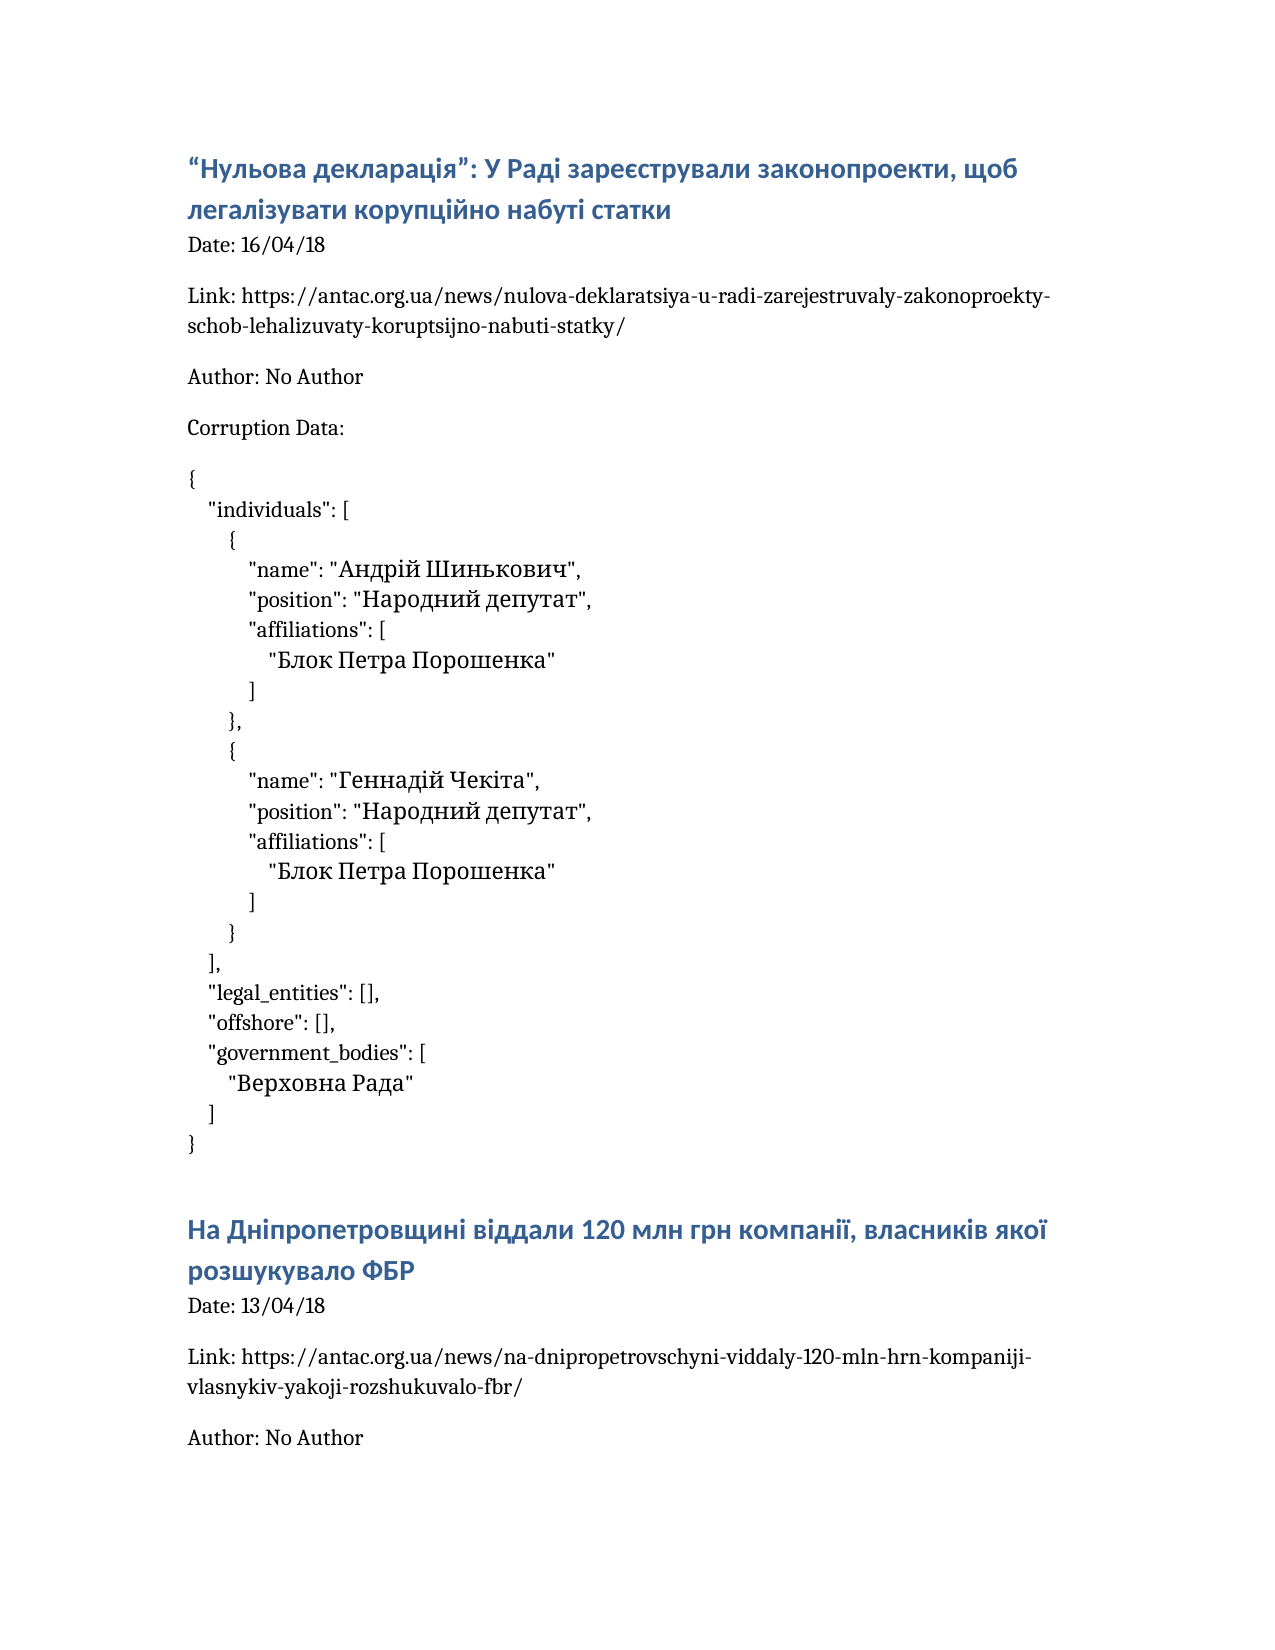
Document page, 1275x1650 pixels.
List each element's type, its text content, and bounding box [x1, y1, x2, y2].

text Link: https://antac.org.ua/news/na-dnipropetrovschyni-viddaly-120-mln-hrn-kompaniji-vlasnykiv-yakoji-rozshukuvalo-fbr/ [187, 1344, 1087, 1401]
text Date: 16/04/18 [187, 232, 1087, 258]
text Author: No Author [187, 364, 1087, 391]
subtitle На Дніпропетровщині віддали 120 млн грн компанії, власників якої розшукувало ФБР [187, 1211, 1087, 1288]
text Author: No Author [187, 1425, 1087, 1452]
text Link: https://antac.org.ua/news/nulova-deklaratsiya-u-radi-zarejestruvaly-zakonoproekty-schob-lehalizuvaty-koruptsijno-nabuti-statky/ [187, 283, 1087, 339]
subtitle “Нульова декларація”: У Раді зареєстрували законопроекти, щоб легалізувати корупційно набуті статки [187, 150, 1087, 227]
text { "individuals": [ { "name": "Андрій Шинькович", "position": "Народний депутат", "affiliations": [ "Блок Петра Порошенка" ] }, { "name": "Геннадій Чекіта", "position": "Народний депутат", "affiliations": [ "Блок Петра Порошенка" ] } ], "legal_entities": [], "offshore": [], "government_bodies": [ "Верховна Рада" ] } [187, 466, 1087, 1157]
text Date: 13/04/18 [187, 1293, 1087, 1319]
text Corruption Data: [187, 415, 1087, 442]
